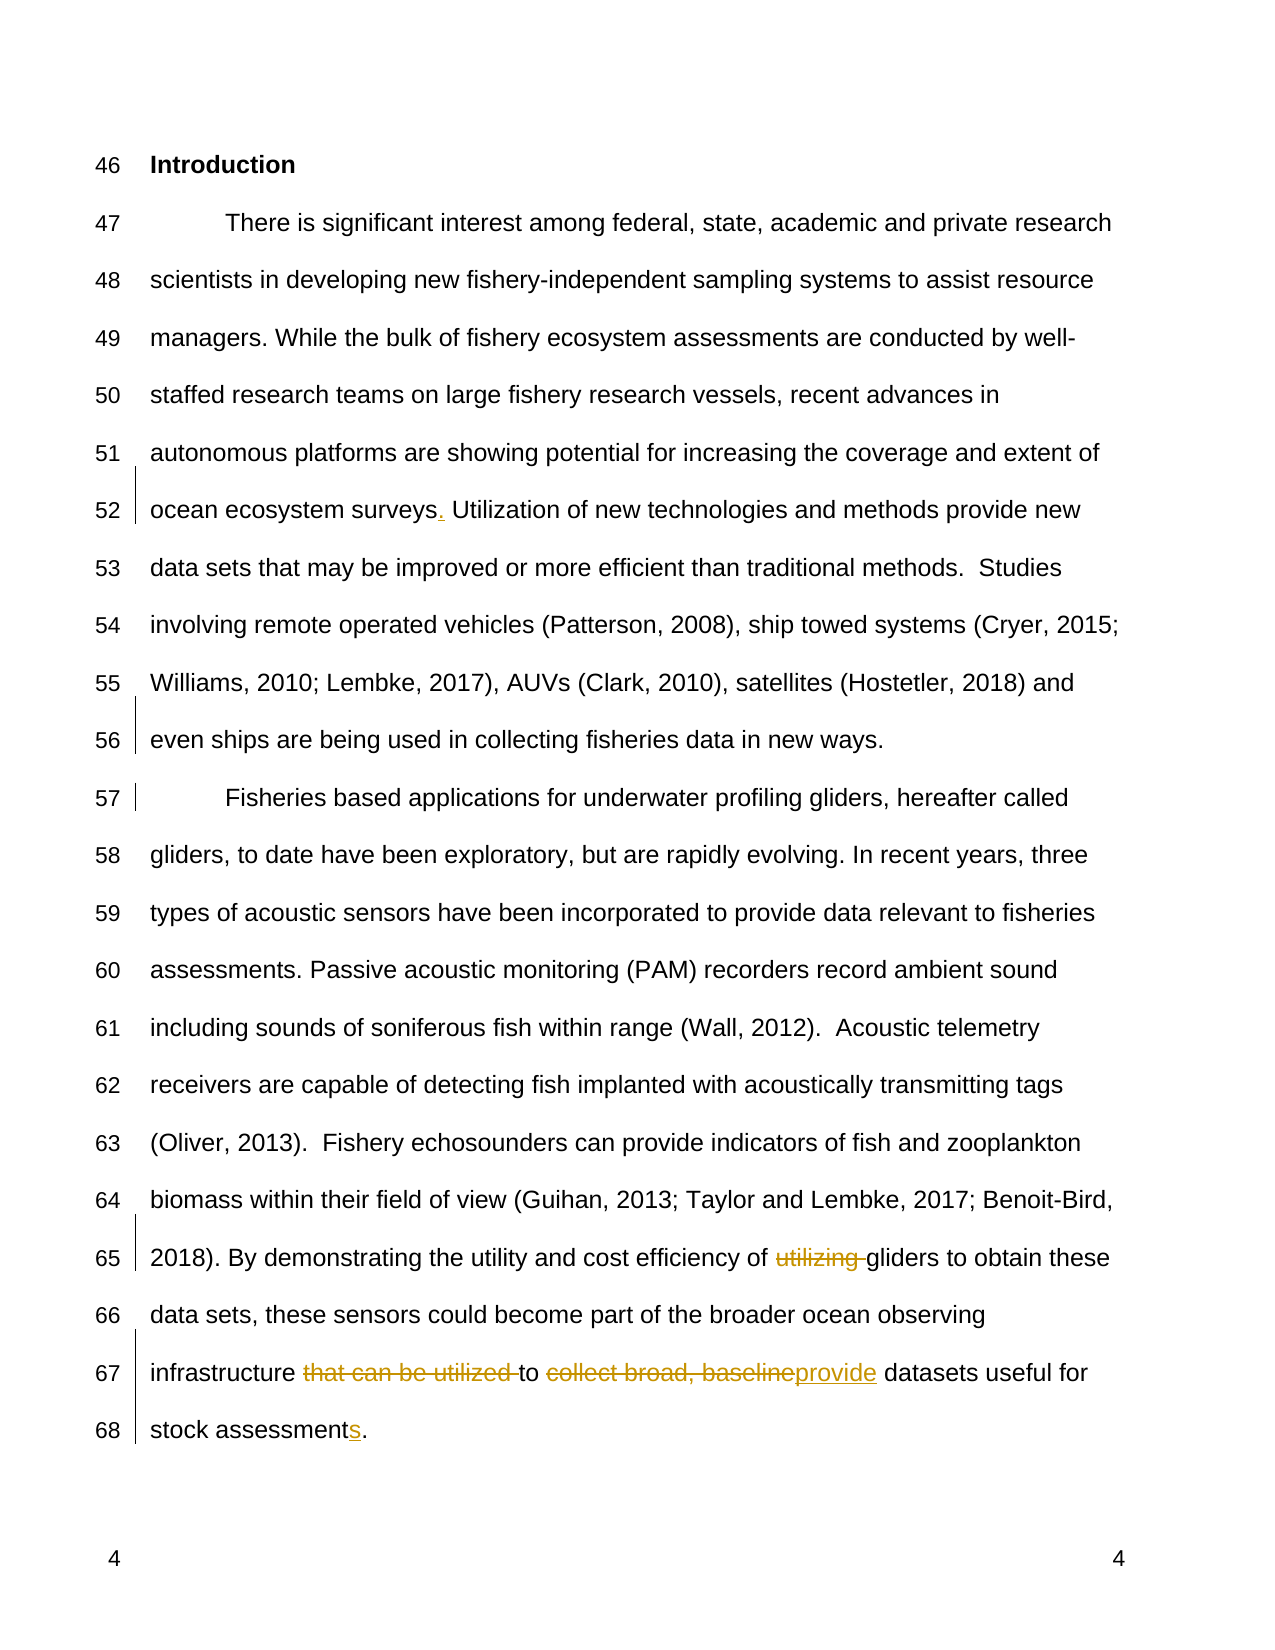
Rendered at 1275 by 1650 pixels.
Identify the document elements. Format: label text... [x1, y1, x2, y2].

text Fisheries based applications for underwater profiling gliders, hereafter called gliders, to date have been exploratory, but are rapidly evolving. In recent years, three types of acoustic sensors have been incorporated to provide data relevant to fisheries assessments. Passive acoustic monitoring (PAM) recorders record ambient sound including sounds of soniferous fish within range (Wall, 2012). Acoustic telemetry receivers are capable of detecting fish implanted with acoustically transmitting tags (Oliver, 2013). Fishery echosounders can provide indicators of fish and zooplankton biomass within their field of view (Guihan, 2013; Taylor and Lembke, 2017; Benoit-Bird, 2018). By demonstrating the utility and cost efficiency of gliders to obtain these data sets, these sensors could become part of the broader ocean observing infrastructure to datasets useful for stock assessment. [150, 782, 1125, 1444]
text There is significant interest among federal, state, academic and private research scientists in developing new fishery-independent sampling systems to assist resource managers. While the bulk of fishery ecosystem assessments are conducted by well-staffed research teams on large fishery research vessels, recent advances in autonomous platforms are showing potential for increasing the coverage and extent of ocean ecosystem surveys Utilization of new technologies and methods provide new data sets that may be improved or more efficient than traditional methods. Studies involving remote operated vehicles (Patterson, 2008), ship towed systems (Cryer, 2015; Williams, 2010; Lembke, 2017), AUVs (Clark, 2010), satellites (Hostetler, 2018) and even ships are being used in collecting fisheries data in new ways. [150, 207, 1125, 754]
text Introduction [150, 150, 1125, 179]
